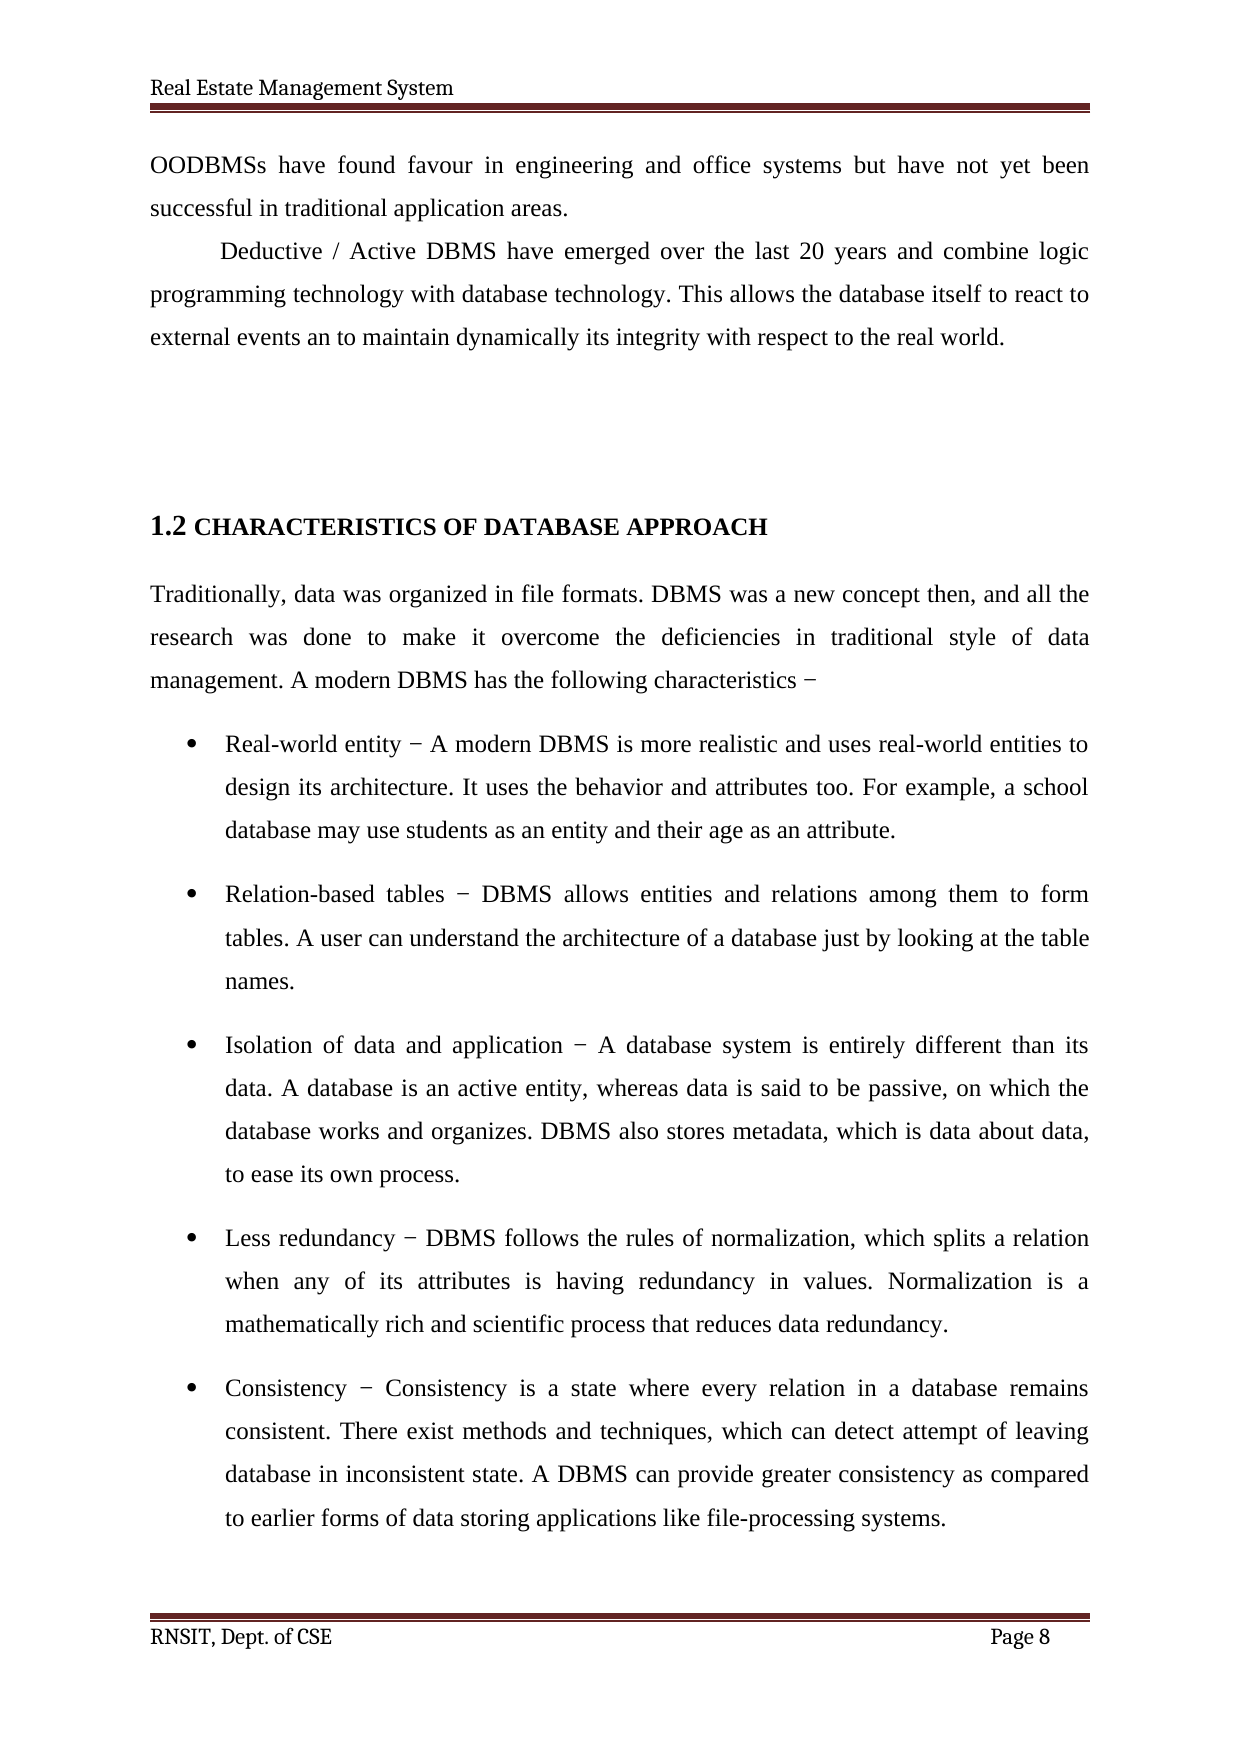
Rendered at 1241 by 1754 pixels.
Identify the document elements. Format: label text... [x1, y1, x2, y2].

list Consistency − Consistency is a state where every relation in a database remains consistent. There exist methods and techniques, which can detect attempt of leaving database in inconsistent state. A DBMS can provide greater consistency as compared to earlier forms of data storing applications like file-processing systems. [187, 1373, 1090, 1531]
list Relation-based tables − DBMS allows entities and relations among them to form tables. A user can understand the architecture of a database just by looking at the table names. [187, 879, 1090, 994]
text Traditionally, data was organized in file formats. DBMS was a new concept then, and all the research was done to make it overcome the deficiencies in traditional style of data management. A modern DBMS has the following characteristics − [150, 579, 1090, 694]
text 1.2 CHARACTERISTICS OF DATABASE APPROACH [150, 508, 1090, 541]
list Less redundancy − DBMS follows the rules of normalization, which splits a relation when any of its attributes is having redundancy in values. Normalization is a mathematically rich and scientific process that reduces data redundancy. [187, 1223, 1090, 1338]
list Real-world entity − A modern DBMS is more realistic and uses real-world entities to design its architecture. It uses the behavior and attributes too. For example, a school database may use students as an entity and their age as an attribute. [187, 729, 1090, 844]
text Deductive / Active DBMS have emerged over the last 20 years and combine logic programming technology with database technology. This allows the database itself to react to external events an to maintain dynamically its integrity with respect to the real world. [150, 236, 1090, 351]
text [150, 150, 1090, 222]
list Isolation of data and application − A database system is entirely different than its data. A database is an active entity, whereas data is said to be passive, on which the database works and organizes. DBMS also stores metadata, which is data about data, to ease its own process. [187, 1030, 1090, 1188]
